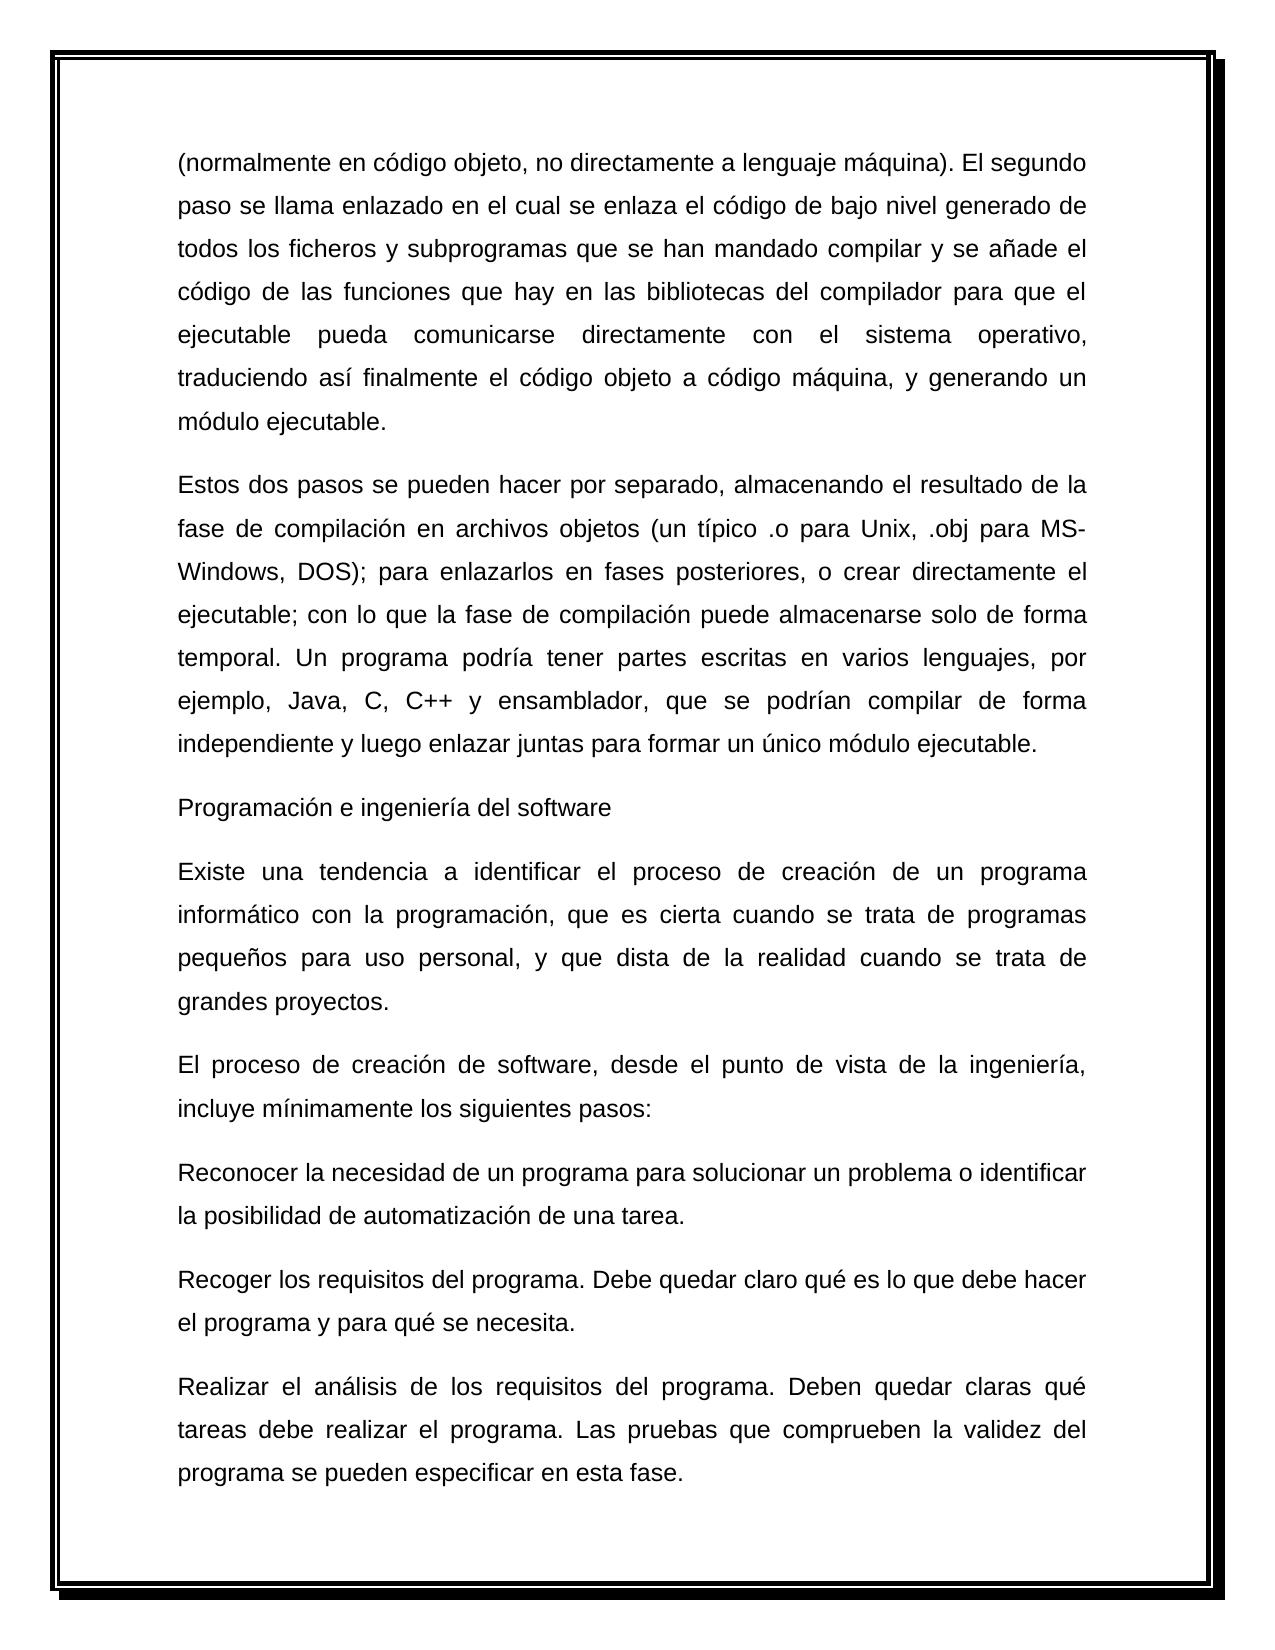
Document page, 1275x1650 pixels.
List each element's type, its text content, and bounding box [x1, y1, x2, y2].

text Programación e ingeniería del software [177, 793, 1088, 822]
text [177, 148, 1088, 435]
text Existe una tendencia a identificar el proceso de creación de un programa informático con la programación, que es cierta cuando se trata de programas pequeños para uso personal, y que dista de la realidad cuando se trata de grandes proyectos. [177, 857, 1088, 1015]
text Reconocer la necesidad de un programa para solucionar un problema o identificar la posibilidad de automatización de una tarea. [177, 1157, 1088, 1229]
text Realizar el análisis de los requisitos del programa. Deben quedar claras qué tareas debe realizar el programa. Las pruebas que comprueben la validez del programa se pueden especificar en esta fase. [177, 1372, 1088, 1487]
text El proceso de creación de software, desde el punto de vista de la ingeniería, incluye mínimamente los siguientes pasos: [177, 1050, 1088, 1122]
text Estos dos pasos se pueden hacer por separado, almacenando el resultado de la fase de compilación en archivos objetos (un típico .o para Unix, .obj para MS-Windows, DOS); para enlazarlos en fases posteriores, o crear directamente el ejecutable; con lo que la fase de compilación puede almacenarse solo de forma temporal. Un programa podría tener partes escritas en varios lenguajes, por ejemplo, Java, C, C++ y ensamblador, que se podrían compilar de forma independiente y luego enlazar juntas para formar un único módulo ejecutable. [177, 470, 1088, 758]
text Recoger los requisitos del programa. Debe quedar claro qué es lo que debe hacer el programa y para qué se necesita. [177, 1264, 1088, 1336]
